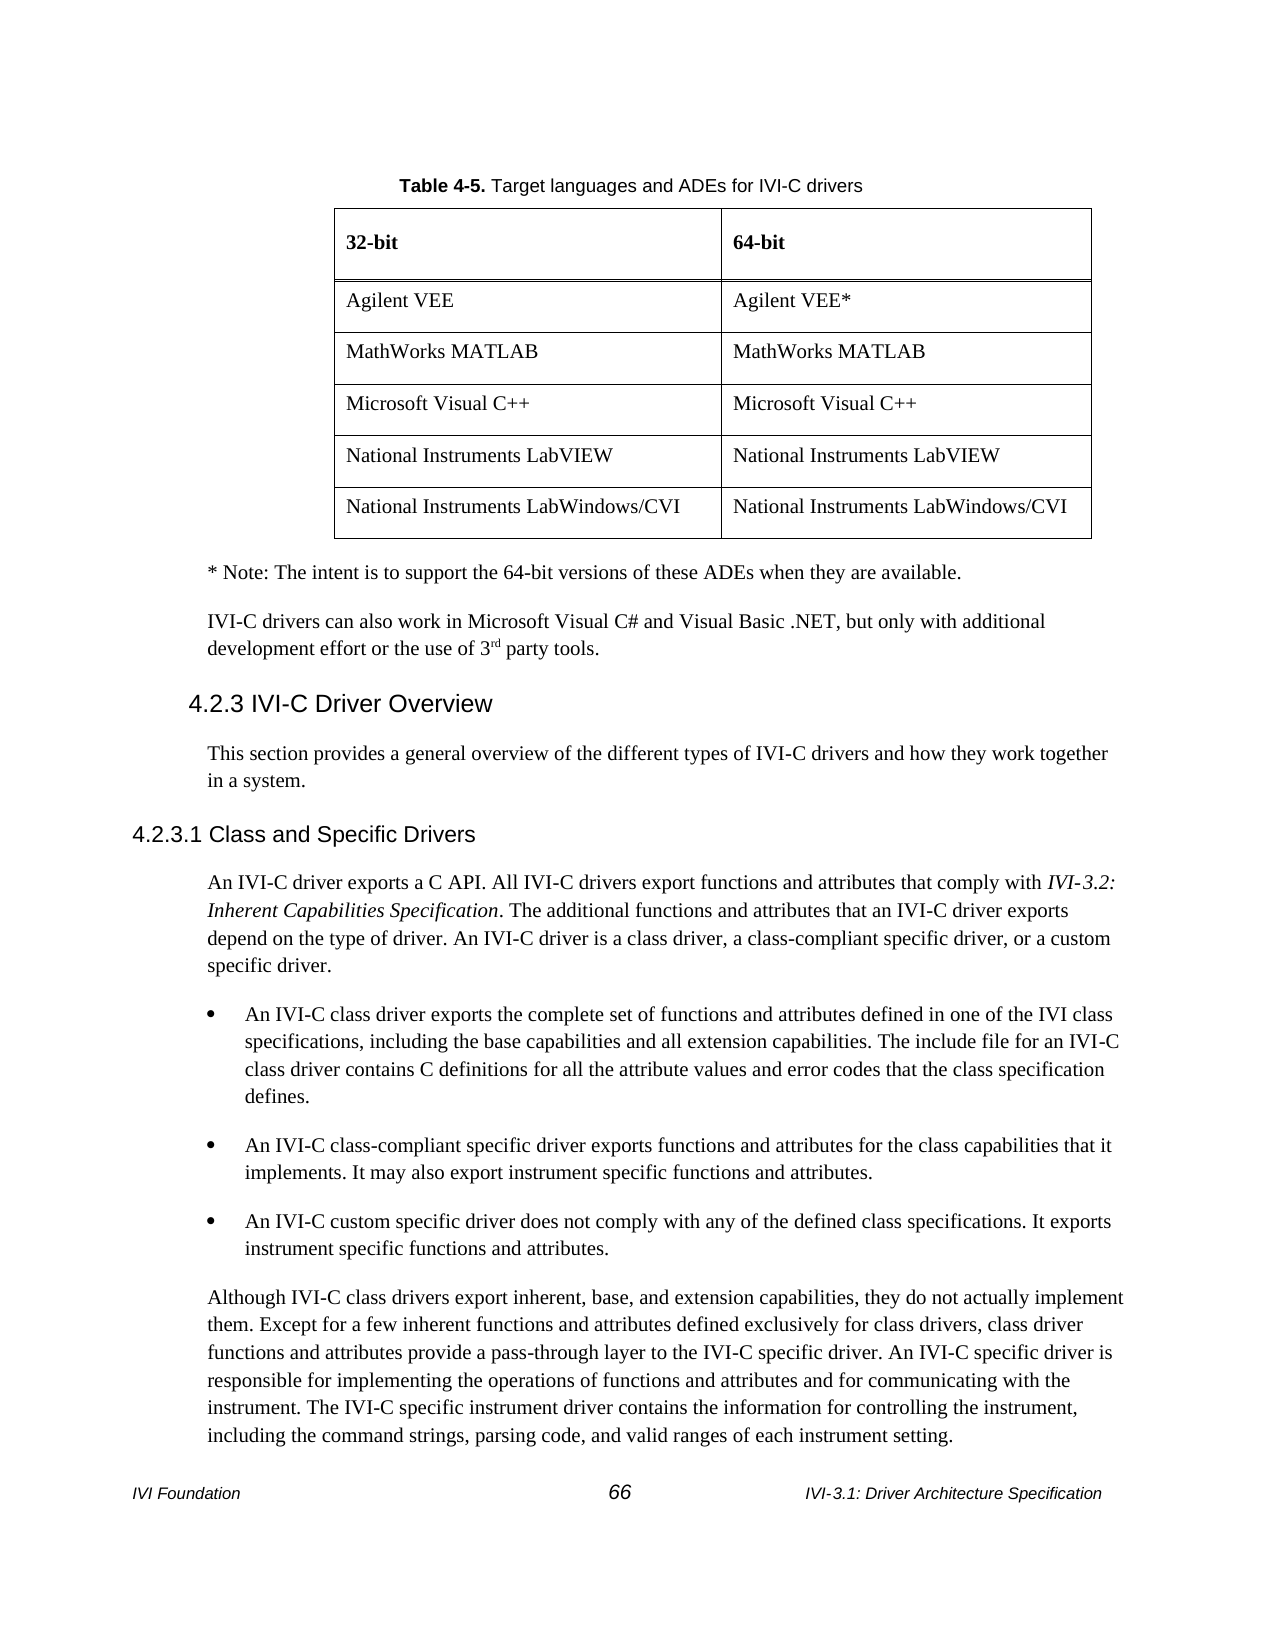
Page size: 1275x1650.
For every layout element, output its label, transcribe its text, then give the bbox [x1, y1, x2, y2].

text This section provides a general overview of the different types of IVI-C drivers and how they work together in a system. [207, 741, 1125, 792]
text An IVI-C driver exports a C API. All IVI-C drivers export functions and attributes that comply with IVI-3.2: Inherent Capabilities Specification. The additional functions and attributes that an IVI-C driver exports depend on the type of driver. An IVI-C driver is a class driver, a class-compliant specific driver, or a custom specific driver. [207, 870, 1125, 977]
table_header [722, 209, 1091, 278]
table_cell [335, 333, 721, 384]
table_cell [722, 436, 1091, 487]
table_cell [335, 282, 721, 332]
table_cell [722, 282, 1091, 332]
subtitle Class and Specific Drivers [132, 821, 1125, 847]
list An IVI-C class-compliant specific driver exports functions and attributes for the class capabilities that it implements. It may also export instrument specific functions and attributes. [207, 1133, 1125, 1184]
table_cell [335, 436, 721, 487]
text IVI-C drivers can also work in Microsoft Visual C# and Visual Basic .NET, but only with additional development effort or the use of 3rd party tools. [207, 609, 1125, 660]
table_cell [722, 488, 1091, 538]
list An IVI-C class driver exports the complete set of functions and attributes defined in one of the IVI class specifications, including the base capabilities and all extension capabilities. The include file for an IVI-C class driver contains C definitions for all the attribute values and error codes that the class specification defines. [207, 1001, 1125, 1108]
text Although IVI-C class drivers export inherent, base, and extension capabilities, they do not actually implement them. Except for a few inherent functions and attributes defined exclusively for class drivers, class driver functions and attributes provide a pass-through layer to the IVI-C specific driver. An IVI-C specific driver is responsible for implementing the operations of functions and attributes and for communicating with the instrument. The IVI-C specific instrument driver contains the information for controlling the instrument, including the command strings, parsing code, and valid ranges of each instrument setting. [207, 1285, 1125, 1447]
text * Note: The intent is to support the 64-bit versions of these ADEs when they are available. [207, 560, 1125, 584]
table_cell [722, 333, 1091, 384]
subtitle IVI-C Driver Overview [188, 689, 1125, 718]
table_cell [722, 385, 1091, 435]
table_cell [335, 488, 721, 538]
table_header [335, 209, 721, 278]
list An IVI-C custom specific driver does not comply with any of the defined class specifications. It exports instrument specific functions and attributes. [207, 1209, 1125, 1260]
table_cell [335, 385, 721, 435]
